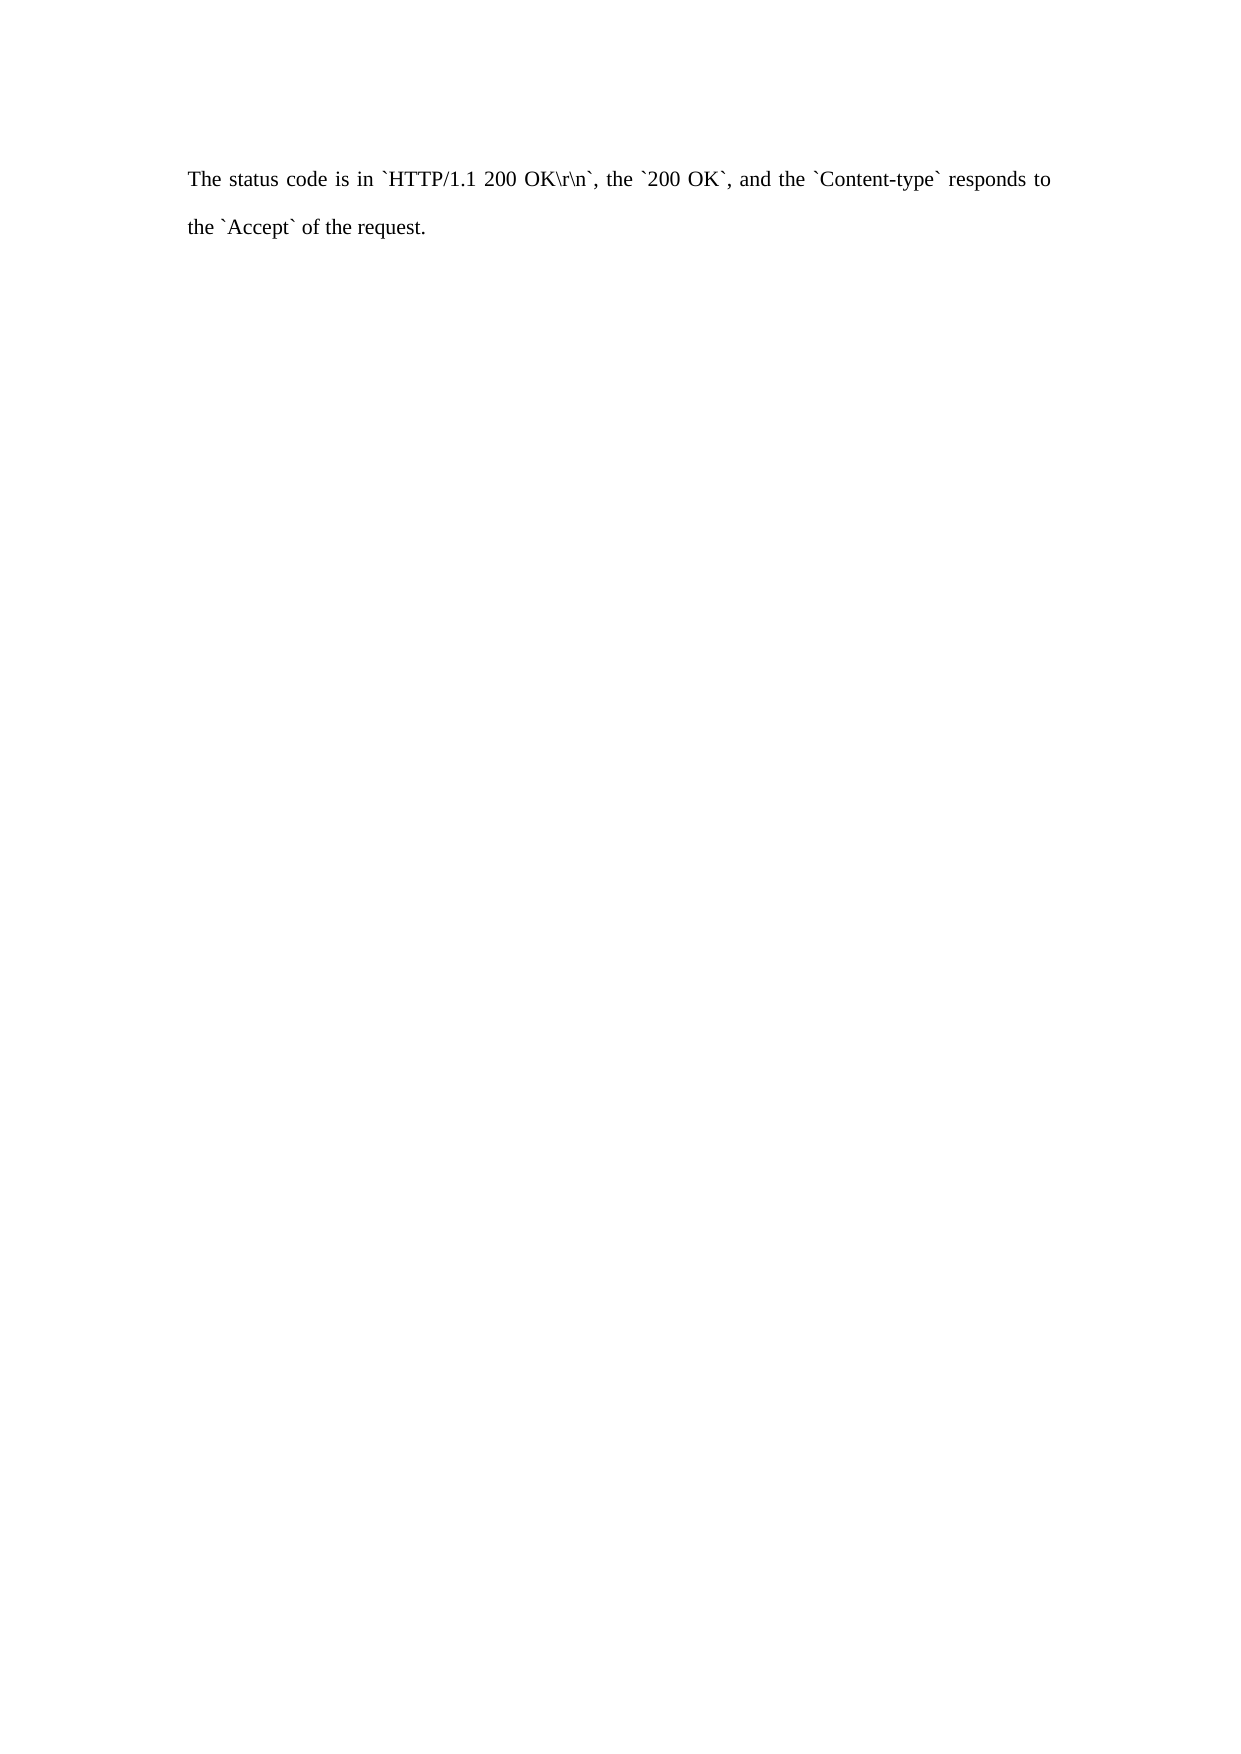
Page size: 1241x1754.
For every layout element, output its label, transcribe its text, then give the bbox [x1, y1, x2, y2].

text The status code is in `HTTP/1.1 200 OK\r\n`, the `200 OK`, and the `Content-type` responds to the `Accept` of the request. [187, 162, 1053, 243]
